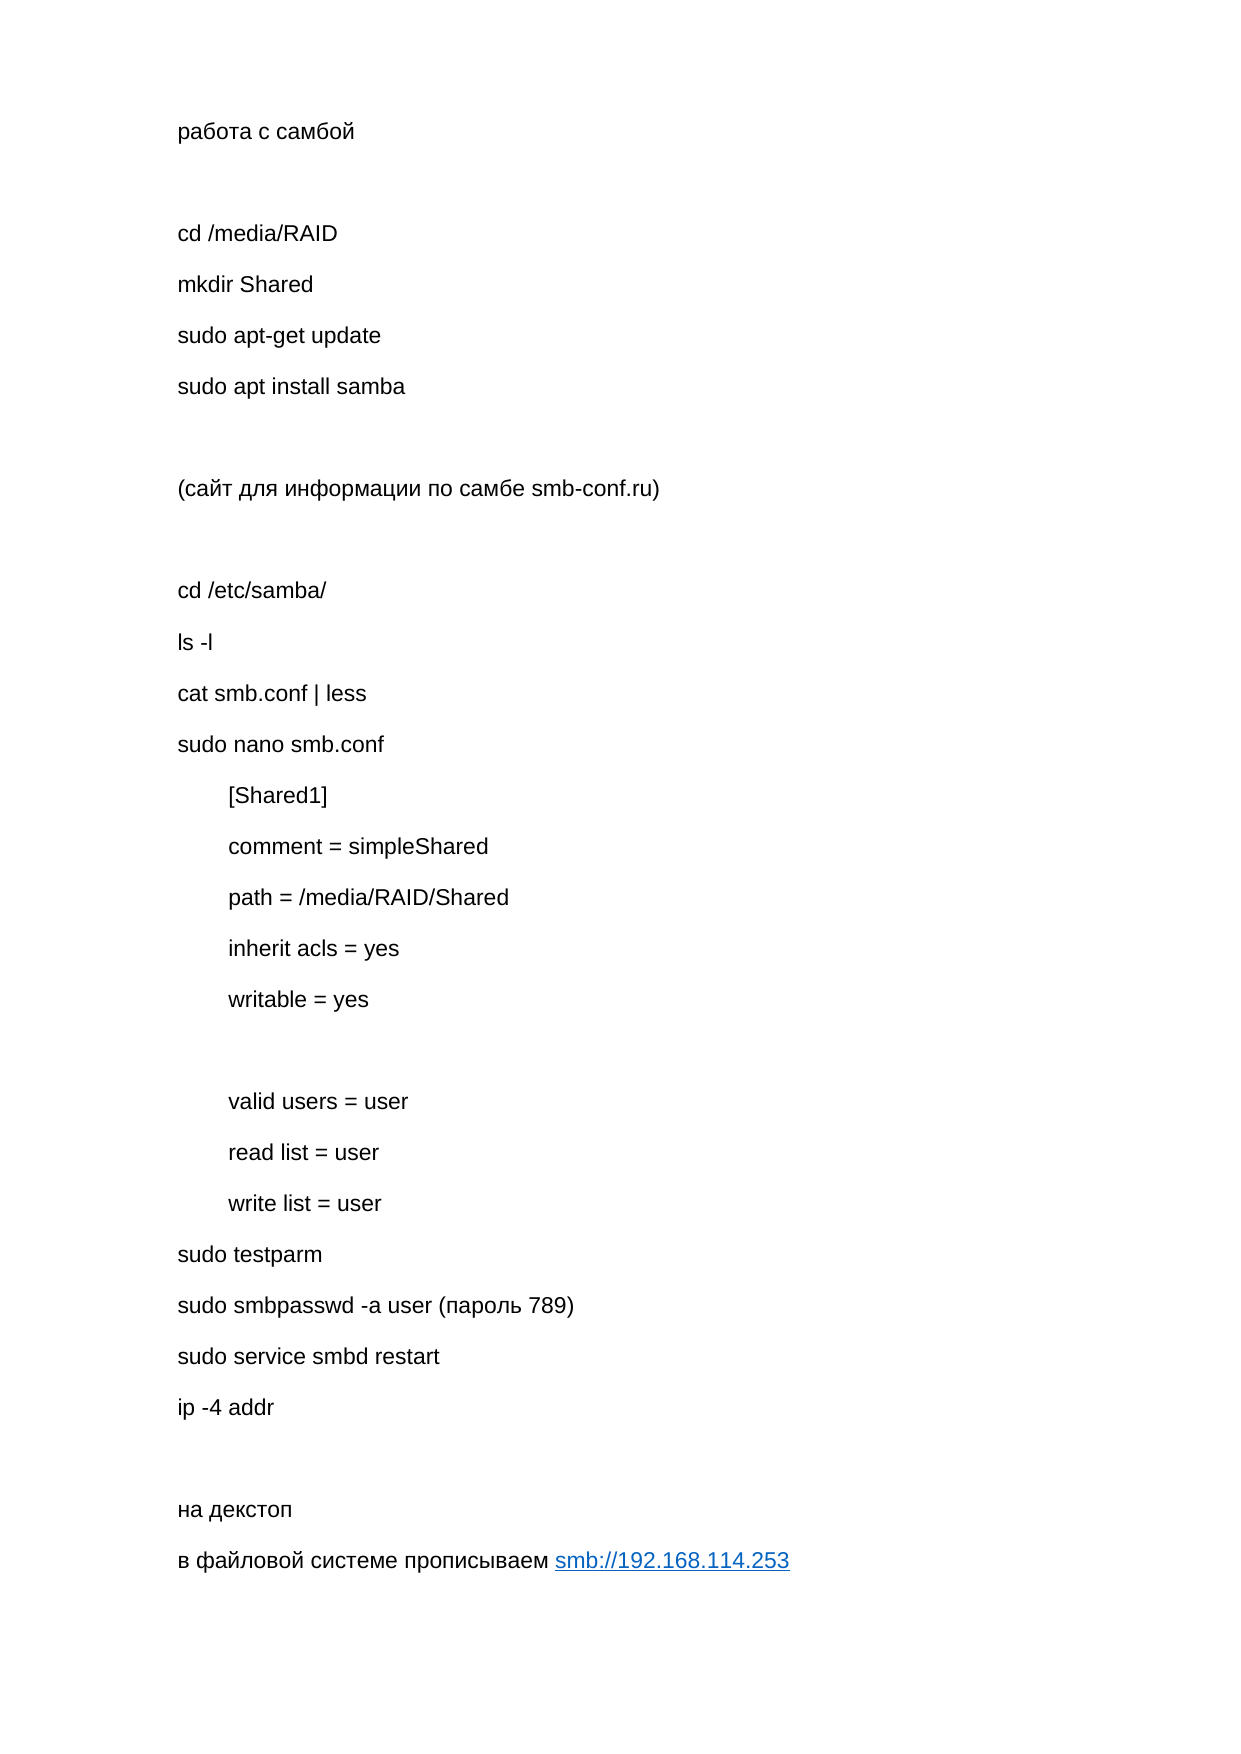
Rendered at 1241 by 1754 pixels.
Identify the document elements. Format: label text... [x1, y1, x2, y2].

text inherit acls = yes [177, 935, 1152, 961]
text path = /media/RAID/Shared [177, 884, 1152, 910]
text sudo apt install samba [177, 373, 1152, 400]
text cd /etc/samba/ [177, 577, 1152, 604]
text sudo service smbd restart [177, 1343, 1152, 1369]
text в файловой системе прописываем smb://192.168.114.253 [177, 1547, 1152, 1574]
text на декстоп [177, 1496, 1152, 1523]
text sudo testparm [177, 1241, 1152, 1267]
text mkdir Shared [177, 271, 1152, 298]
text comment = simpleShared [177, 833, 1152, 859]
text sudo nano smb.conf [177, 731, 1152, 757]
text write list = user [177, 1190, 1152, 1216]
text sudo smbpasswd -a user (пароль 789) [177, 1292, 1152, 1318]
text [Shared1] [177, 782, 1152, 808]
text sudo apt-get update [177, 322, 1152, 349]
text valid users = user [177, 1088, 1152, 1114]
text ip -4 addr [177, 1394, 1152, 1421]
text read list = user [177, 1139, 1152, 1165]
text (сайт для информации по самбе smb-conf.ru) [177, 475, 1152, 502]
text writable = yes [177, 986, 1152, 1012]
text работа с самбой [177, 118, 1152, 144]
text ls -l [177, 628, 1152, 655]
text cd /media/RAID [177, 220, 1152, 247]
text cat smb.conf | less [177, 679, 1152, 706]
